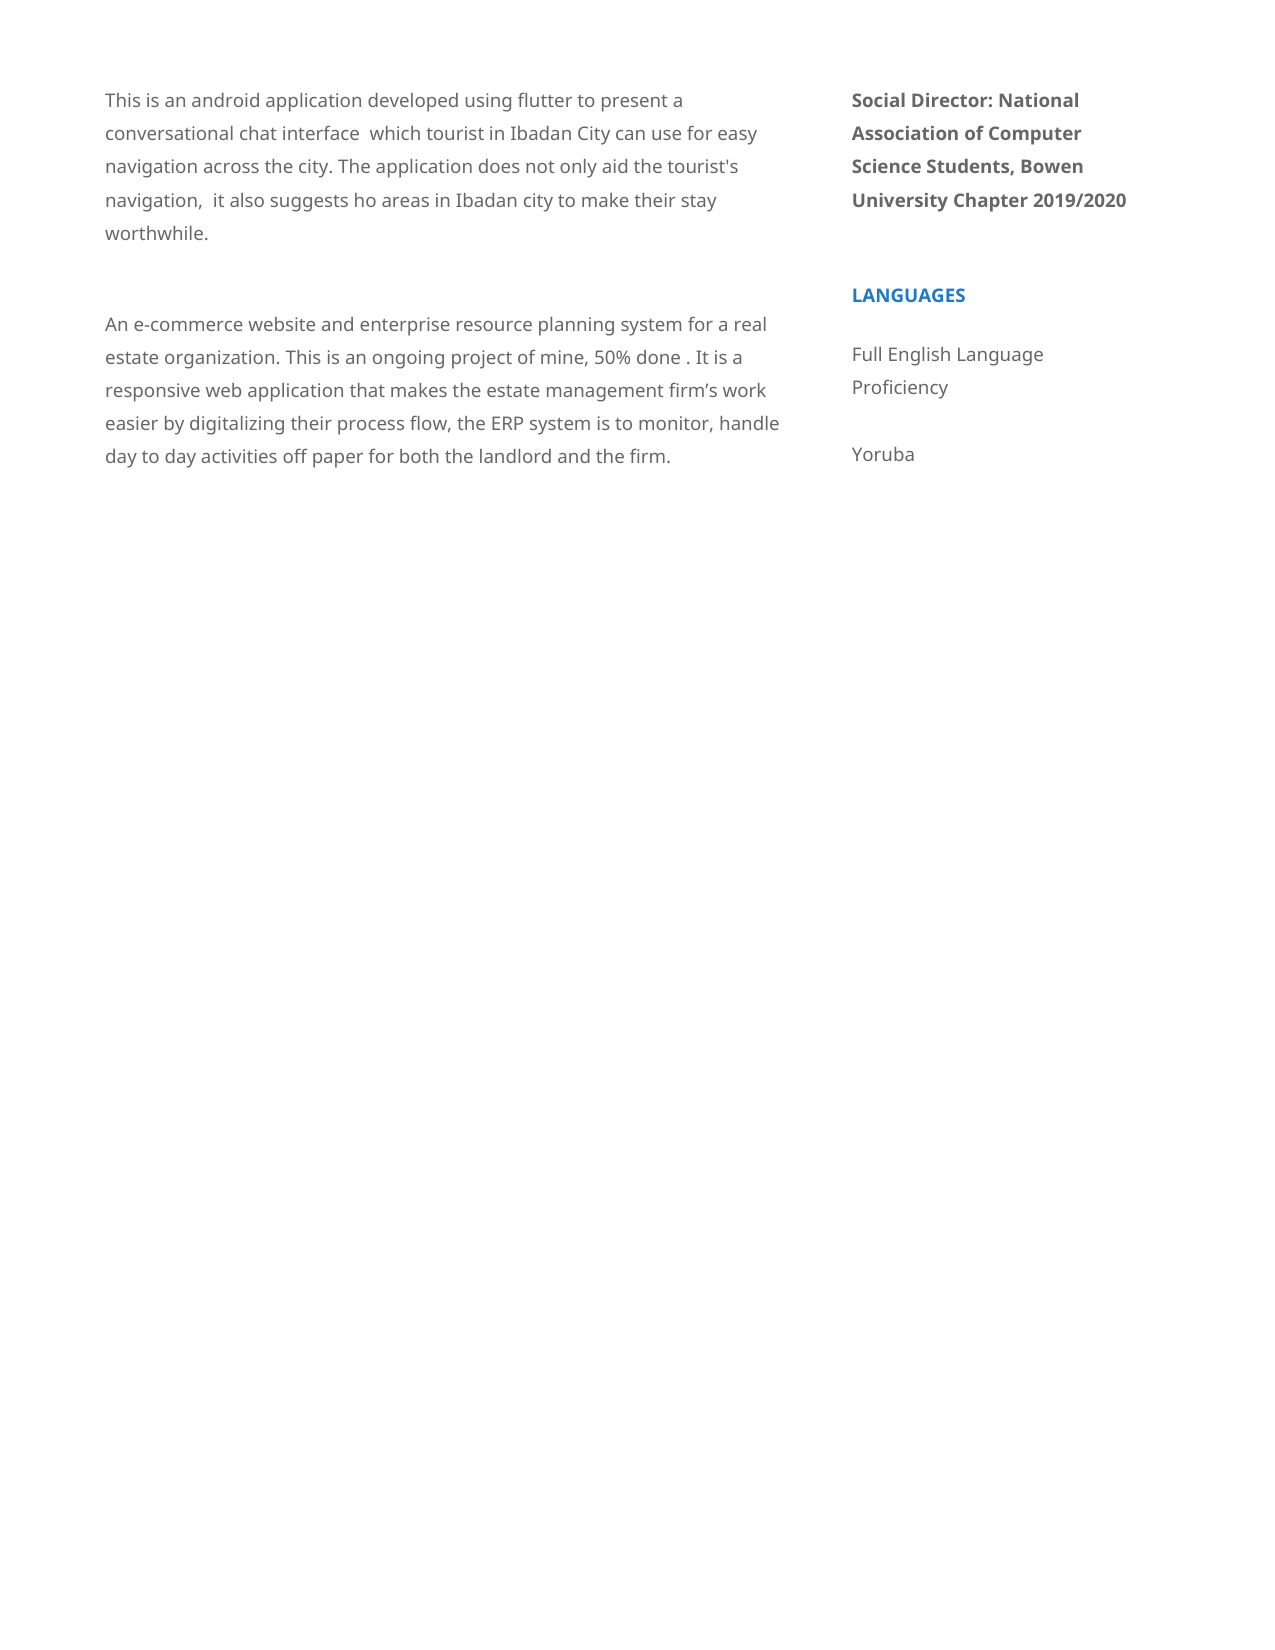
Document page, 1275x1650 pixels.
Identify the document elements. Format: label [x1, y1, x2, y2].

table_cell [90, 60, 837, 491]
table_cell [837, 60, 1181, 491]
